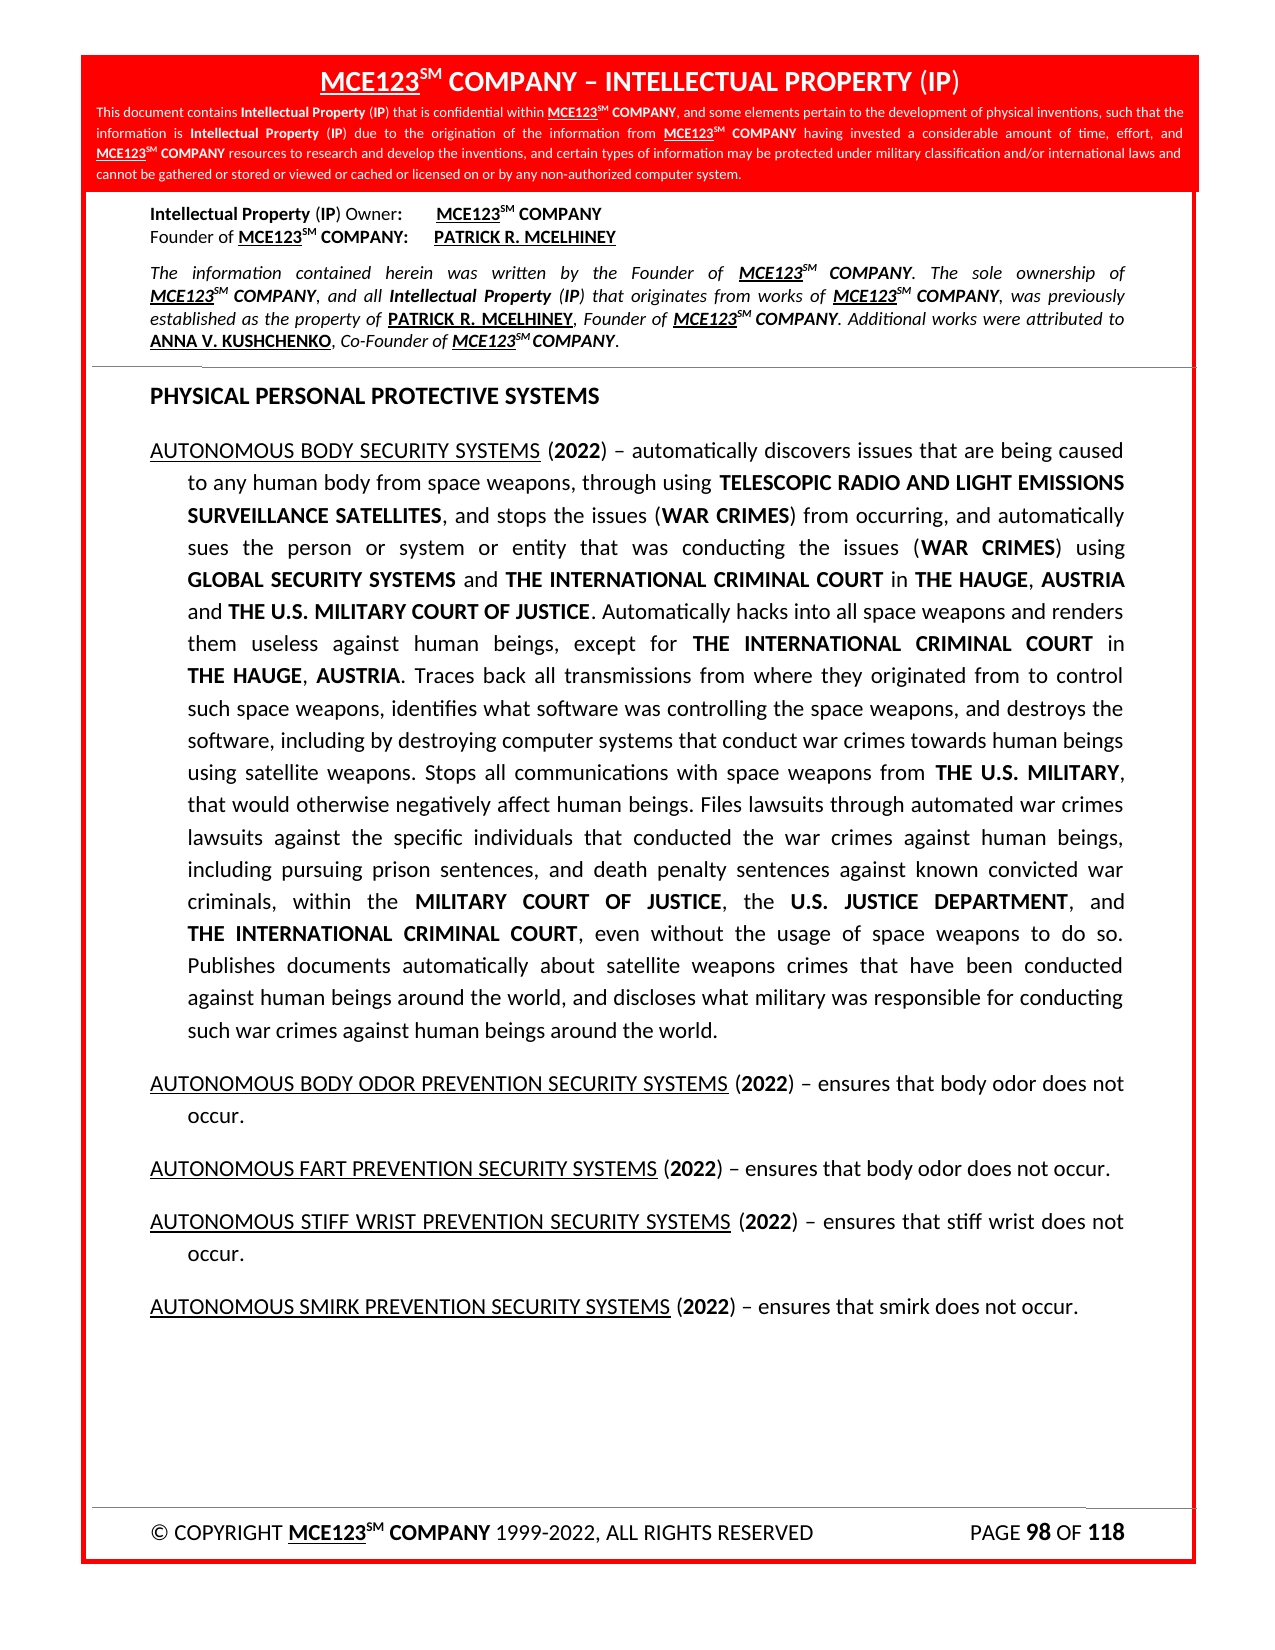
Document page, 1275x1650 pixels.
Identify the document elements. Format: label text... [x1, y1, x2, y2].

text AUTONOMOUS SMIRK PREVENTION SECURITY SYSTEMS (2022) – ensures that smirk does not occur. [150, 1292, 1125, 1320]
text AUTONOMOUS BODY SECURITY SYSTEMS (2022) – automatically discovers issues that are being caused to any human body from space weapons, through using TELESCOPIC RADIO AND LIGHT EMISSIONS SURVEILLANCE SATELLITES, and stops the issues (WAR CRIMES) from occurring, and automatically sues the person or system or entity that was conducting the issues (WAR CRIMES) using GLOBAL SECURITY SYSTEMS and THE INTERNATIONAL CRIMINAL COURT in THE HAUGE, AUSTRIA and THE U.S. MILITARY COURT OF JUSTICE. Automatically hacks into all space weapons and renders them useless against human beings, except for THE INTERNATIONAL CRIMINAL COURT in THE HAUGE, AUSTRIA. Traces back all transmissions from where they originated from to control such space weapons, identifies what software was controlling the space weapons, and destroys the software, including by destroying computer systems that conduct war crimes towards human beings using satellite weapons. Stops all communications with space weapons from THE U.S. MILITARY, that would otherwise negatively affect human beings. Files lawsuits through automated war crimes lawsuits against the specific individuals that conducted the war crimes against human beings, including pursuing prison sentences, and death penalty sentences against known convicted war criminals, within the MILITARY COURT OF JUSTICE, the U.S. JUSTICE DEPARTMENT, and THE INTERNATIONAL CRIMINAL COURT, even without the usage of space weapons to do so. Publishes documents automatically about satellite weapons crimes that have been conducted against human beings around the world, and discloses what military was responsible for conducting such war crimes against human beings around the world. [150, 436, 1125, 1044]
text PHYSICAL PERSONAL PROTECTIVE SYSTEMS [150, 381, 1125, 411]
text AUTONOMOUS FART PREVENTION SECURITY SYSTEMS (2022) – ensures that body odor does not occur. [150, 1154, 1125, 1182]
text AUTONOMOUS BODY ODOR PREVENTION SECURITY SYSTEMS (2022) – ensures that body odor does not occur. [150, 1069, 1125, 1129]
text AUTONOMOUS STIFF WRIST PREVENTION SECURITY SYSTEMS (2022) – ensures that stiff wrist does not occur. [150, 1207, 1125, 1267]
